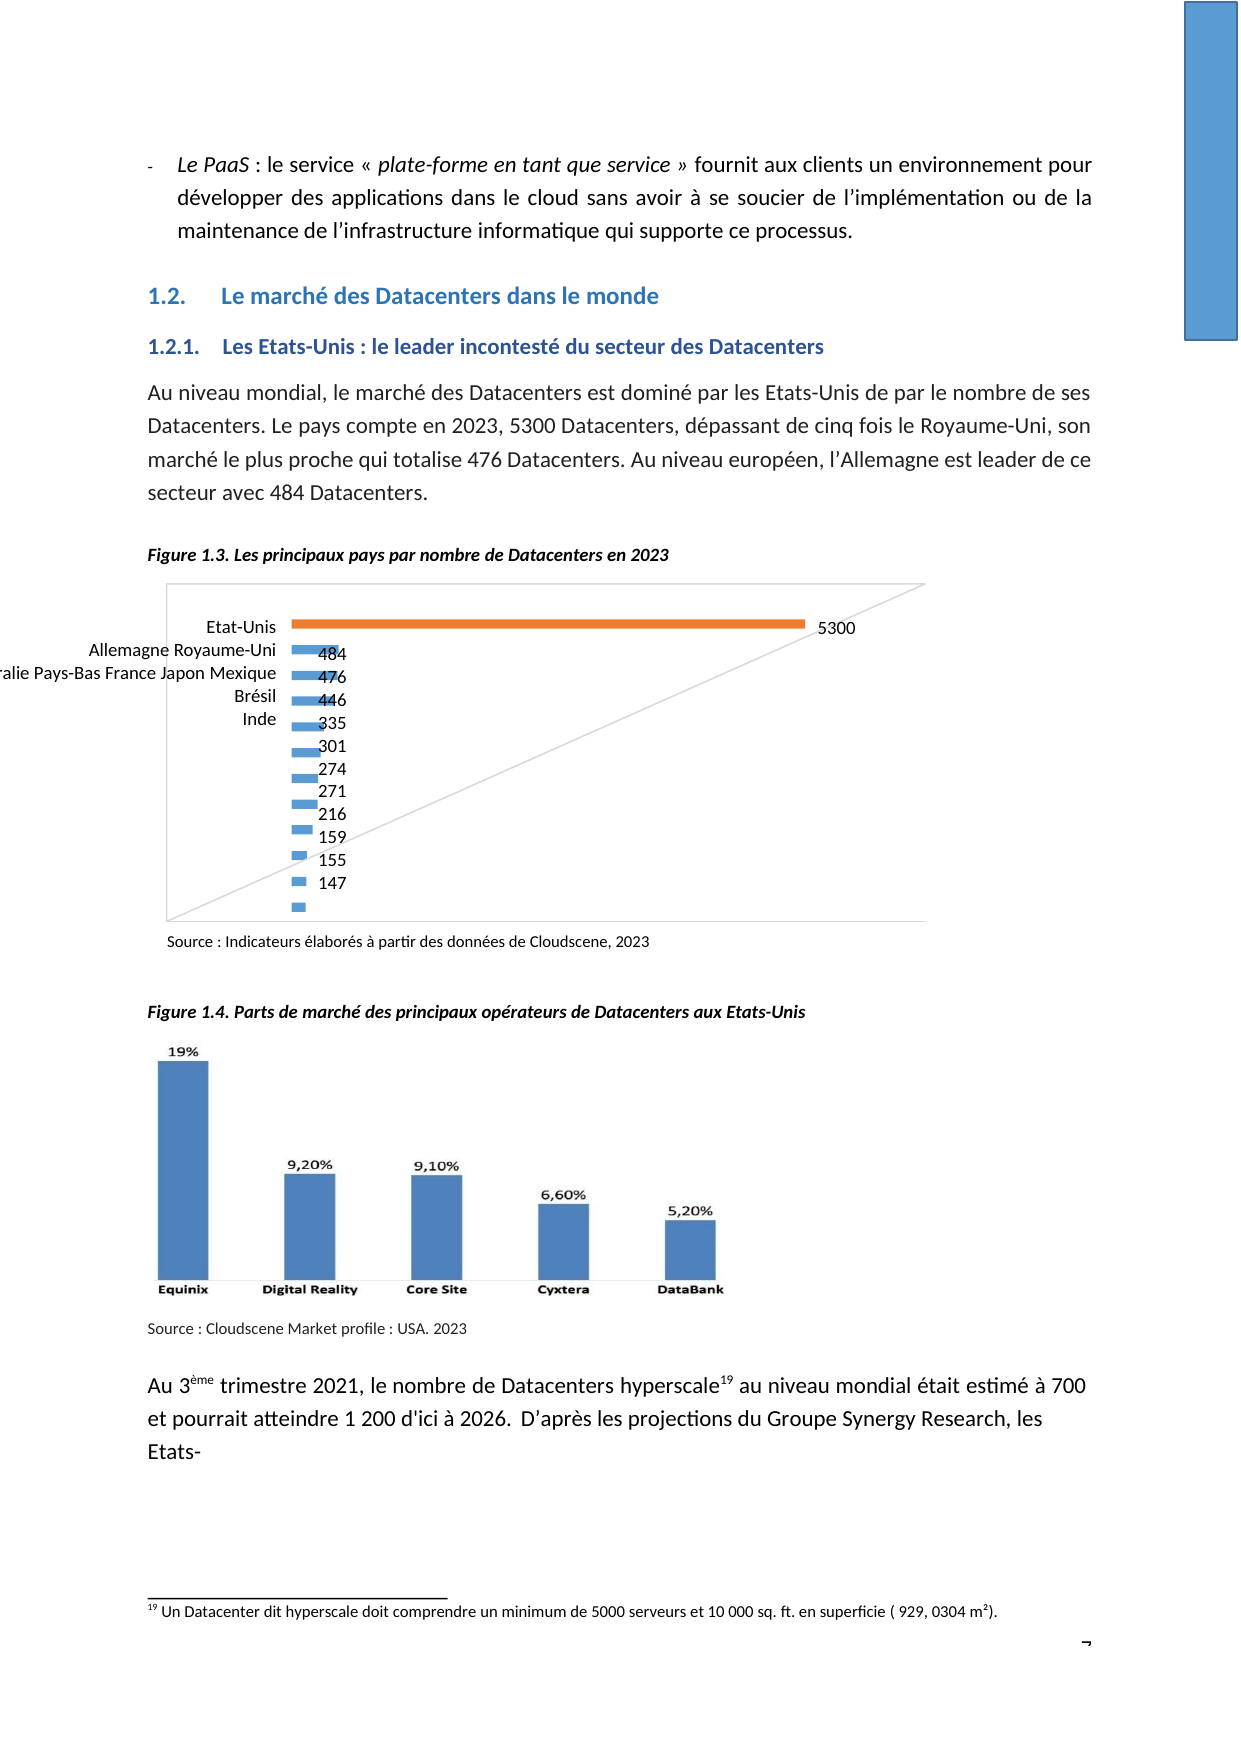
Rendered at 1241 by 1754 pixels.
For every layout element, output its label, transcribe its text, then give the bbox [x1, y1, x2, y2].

text Source : Indicateurs élaborés à partir des données de Cloudscene, 2023 [167, 588, 1201, 951]
picture [147, 1042, 727, 1296]
text Figure 1.4. Parts de marché des principaux opérateurs de Datacenters aux Etats-Unis [147, 1001, 1201, 1023]
text Source : Cloudscene Market profile : USA. 2023 [147, 1318, 1201, 1338]
text 19 Un Datacenter dit hyperscale doit comprendre un minimum de 5000 serveurs et 10 000 sq. ft. en superficie ( 929, 0304 m²). [147, 1601, 1201, 1621]
subtitle Les Etats-Unis : le leader incontesté du secteur des Datacenters [147, 332, 1201, 360]
subtitle Le marché des Datacenters dans le monde [147, 280, 1201, 311]
list Le PaaS : le service « plate-forme en tant que service » fournit aux clients un environnement pour développer des applications dans le cloud sans avoir à se soucier de l’implémentation ou de la maintenance de l’infrastructure informatique qui supporte ce processus. [147, 151, 1093, 244]
text Au niveau mondial, le marché des Datacenters est dominé par les Etats-Unis de par le nombre de ses Datacenters. Le pays compte en 2023, 5300 Datacenters, dépassant de cinq fois le Royaume-Uni, son marché le plus proche qui totalise 476 Datacenters. Au niveau européen, l’Allemagne est leader de ce secteur avec 484 Datacenters. [147, 378, 1093, 506]
text Au 3ème trimestre 2021, le nombre de Datacenters hyperscale19 au niveau mondial était estimé à 700 et pourrait atteindre 1 200 d'ici à 2026. D’après les projections du Groupe Synergy Research, les Etats- [147, 1371, 1094, 1465]
text Figure 1.3. Les principaux pays par nombre de Datacenters en 2023 [147, 544, 1201, 567]
